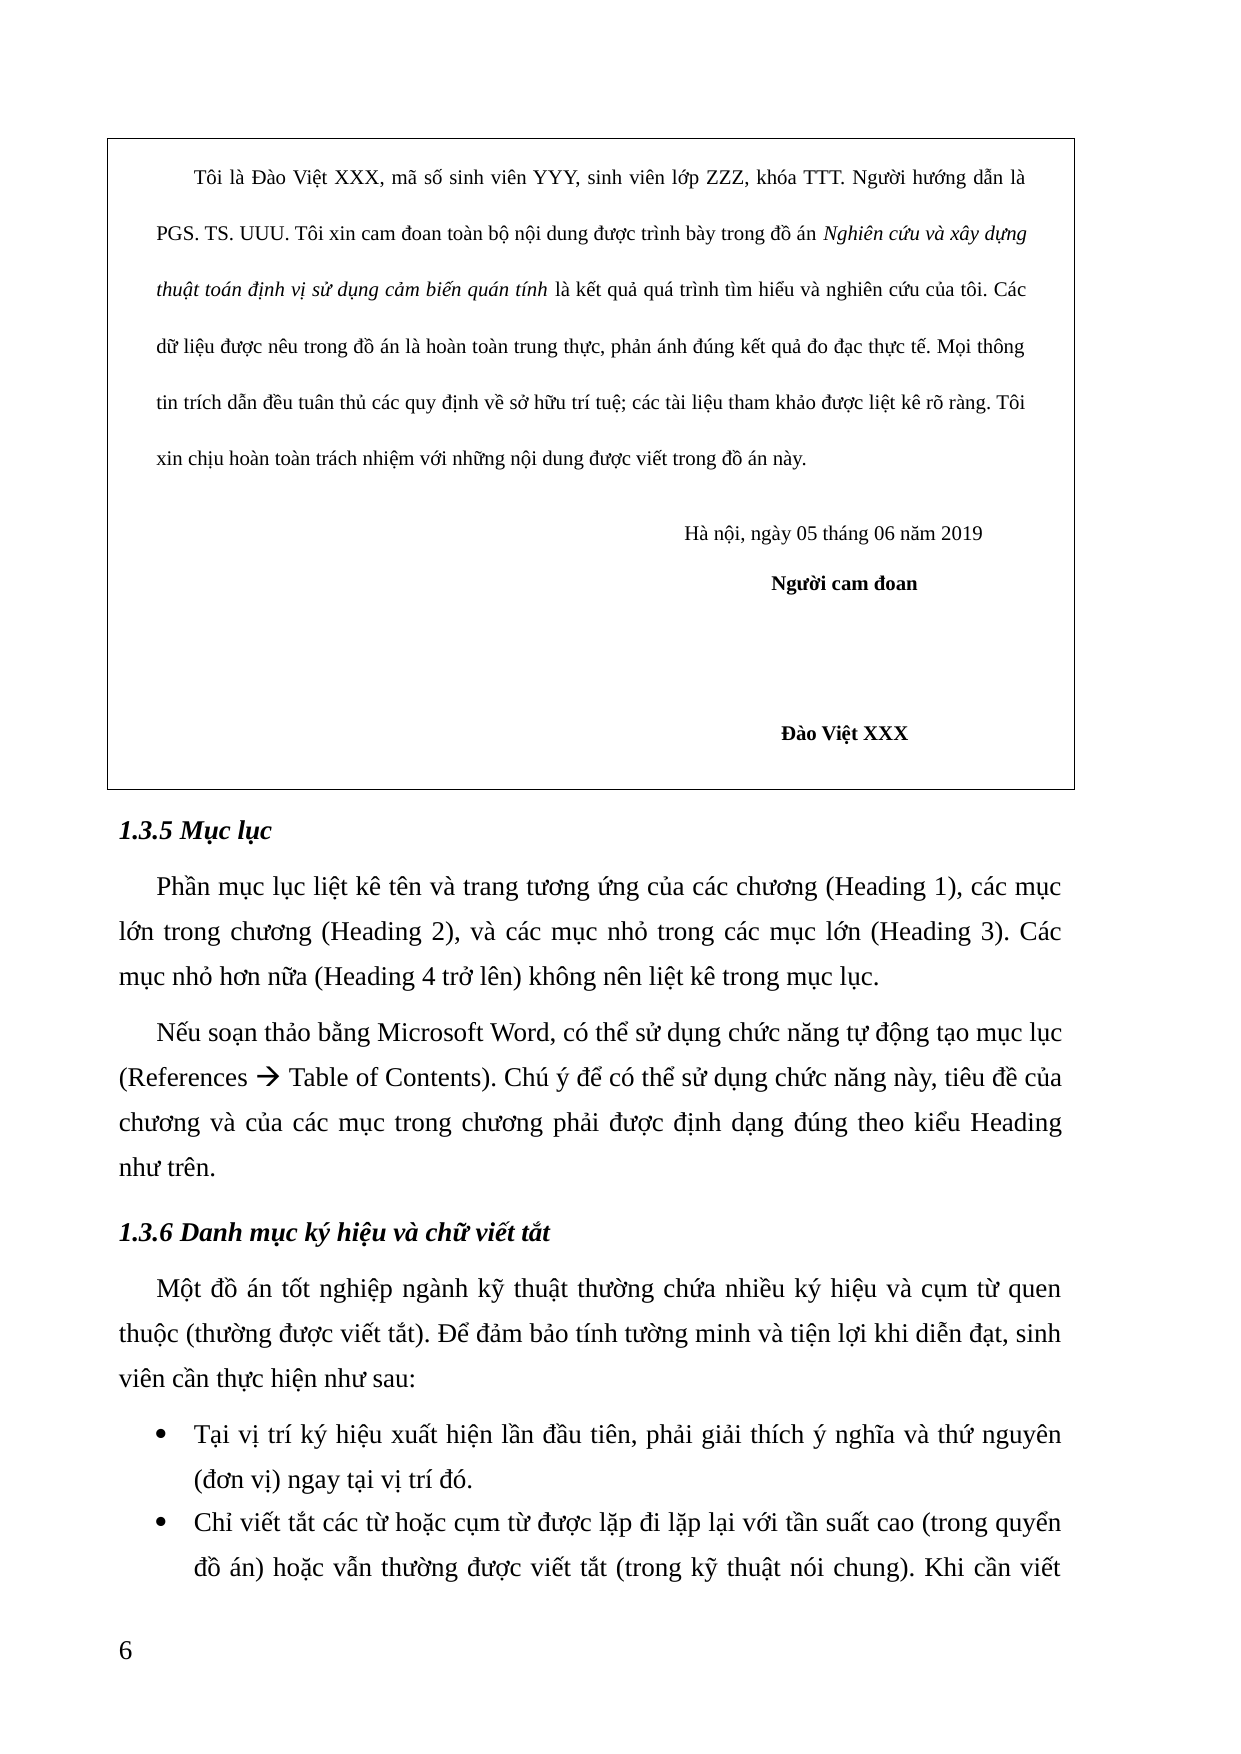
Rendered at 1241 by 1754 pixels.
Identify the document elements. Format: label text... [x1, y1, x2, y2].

subtitle Danh mục ký hiệu và chữ viết tắt [118, 1212, 1063, 1250]
subtitle Mục lục [118, 811, 1063, 848]
list Tại vị trí ký hiệu xuất hiện lần đầu tiên, phải giải thích ý nghĩa và thứ nguyên (đơn vị) ngay tại vị trí đó. [156, 1415, 1063, 1497]
text Nếu soạn thảo bằng Microsoft Word, có thể sử dụng chức năng tự động tạo mục lục (References Table of Contents). Chú ý để có thể sử dụng chức năng này, tiêu đề của chương và của các mục trong chương phải được định dạng đúng theo kiểu Heading như trên. [118, 1013, 1063, 1186]
text Phần mục lục liệt kê tên và trang tương ứng của các chương (Heading 1), các mục lớn trong chương (Heading 2), và các mục nhỏ trong các mục lớn (Heading 3). Các mục nhỏ hơn nữa (Heading 4 trở lên) không nên liệt kê trong mục lục. [118, 867, 1063, 994]
table_header Tôi là Đào Việt XXX, mã số sinh viên YYY, sinh viên lớp ZZZ, khóa TTT. Người hướng dẫn là PGS. TS. UUU. Tôi xin cam đoan toàn bộ nội dung được trình bày trong đồ án Nghiên cứu và xây dựng thuật toán định vị sử dụng cảm biến quán tính là kết quả quá trình tìm hiểu và nghiên cứu của tôi. Các dữ liệu được nêu trong đồ án là hoàn toàn trung thực, phản ánh đúng kết quả đo đạc thực tế. Mọi thông tin trích dẫn đều tuân thủ các quy định về sở hữu trí tuệ; các tài liệu tham khảo được liệt kê rõ ràng. Tôi xin chịu hoàn toàn trách nhiệm với những nội dung được viết trong đồ án này. [108, 139, 1074, 789]
text Một đồ án tốt nghiệp ngành kỹ thuật thường chứa nhiều ký hiệu và cụm từ quen thuộc (thường được viết tắt). Để đảm bảo tính tường minh và tiện lợi khi diễn đạt, sinh viên cần thực hiện như sau: [118, 1269, 1063, 1396]
